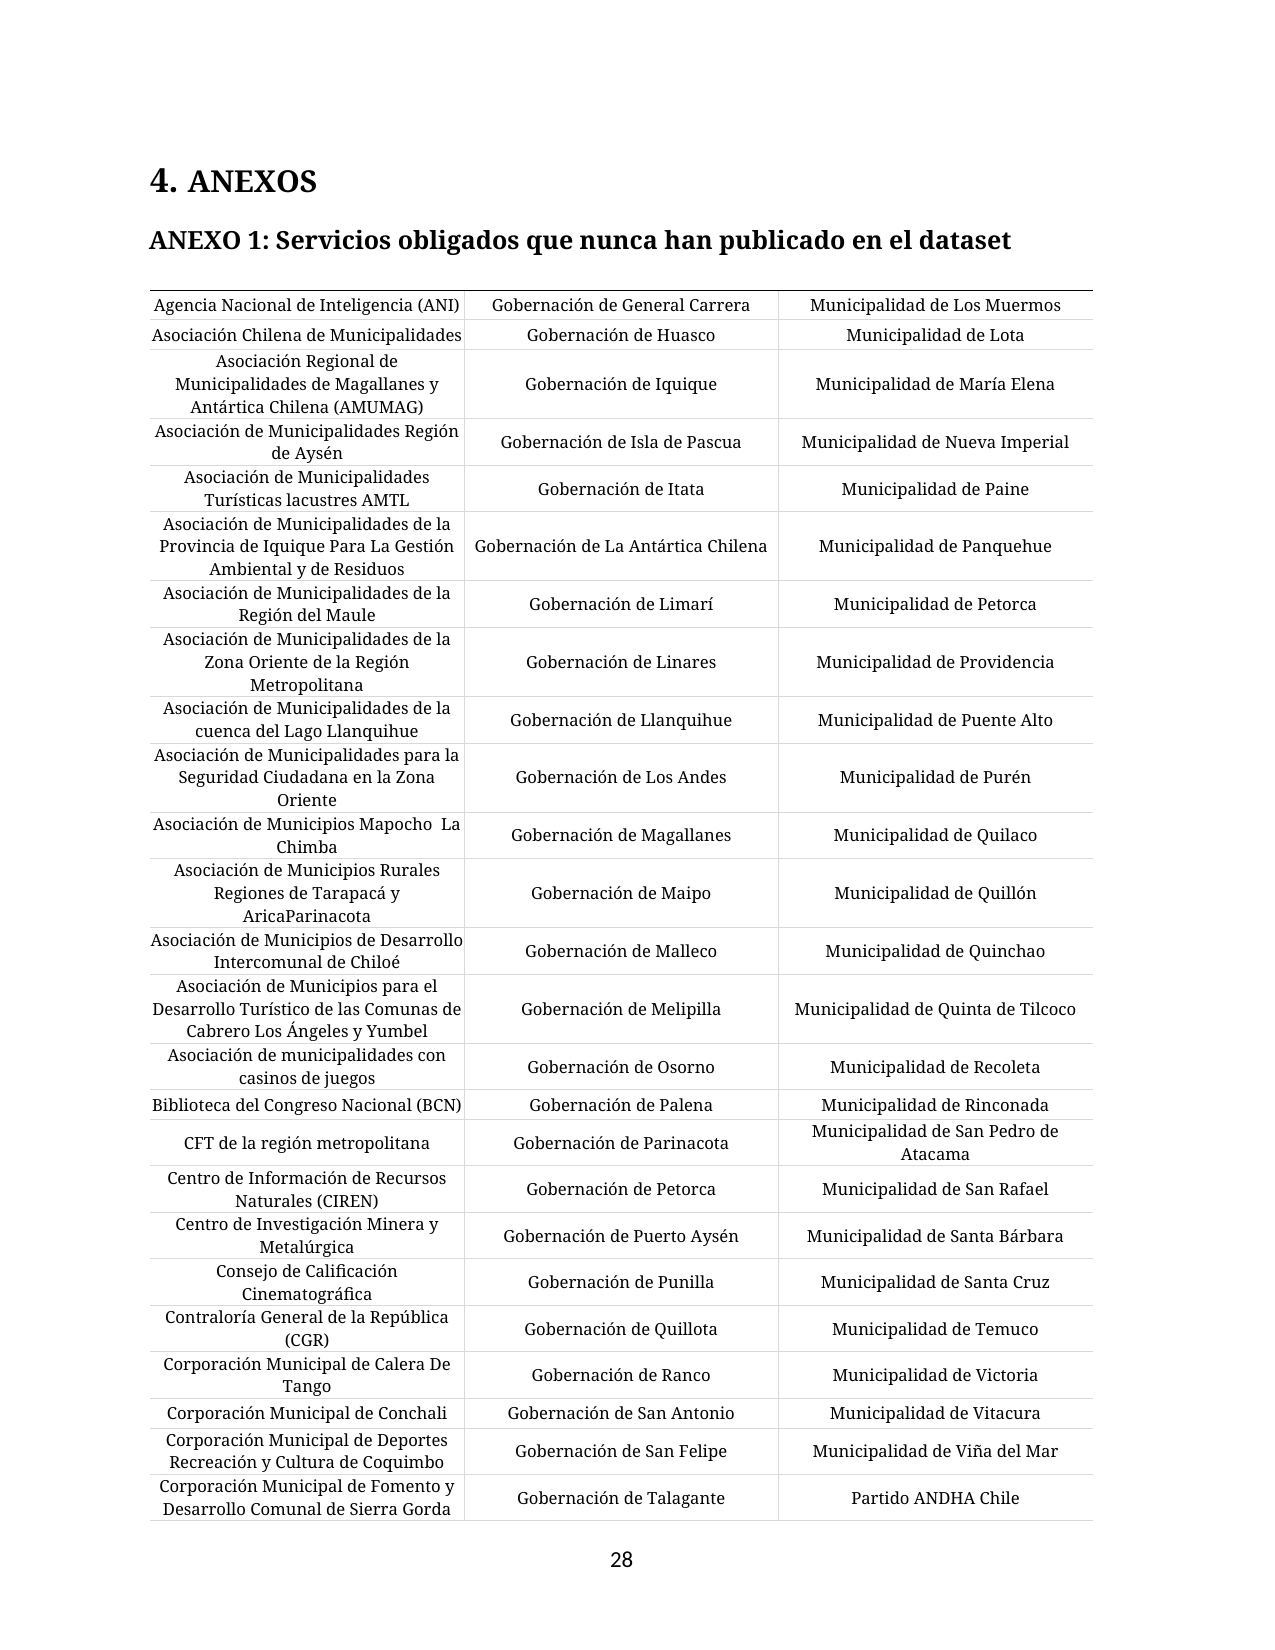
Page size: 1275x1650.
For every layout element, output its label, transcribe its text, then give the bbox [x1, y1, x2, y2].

table_cell Municipalidad de Vitacura [779, 1399, 1093, 1427]
table_cell Asociación de Municipalidades de la cuenca del Lago Llanquihue [150, 697, 464, 742]
table_cell Municipalidad de Santa Bárbara [779, 1213, 1093, 1258]
table_cell Corporación Municipal de Deportes Recreación y Cultura de Coquimbo [150, 1429, 464, 1474]
table_cell Corporación Municipal de Conchali [150, 1399, 464, 1427]
table_cell Municipalidad de Nueva Imperial [779, 419, 1093, 465]
table_cell Municipalidad de Temuco [779, 1306, 1093, 1351]
table_cell Municipalidad de Paine [779, 466, 1093, 511]
table_header Agencia Nacional de Inteligencia (ANI) [150, 291, 464, 319]
table_cell Asociación de Municipios para el Desarrollo Turístico de las Comunas de Cabrero Los Ángeles y Yumbel [150, 975, 464, 1043]
table_cell Asociación de Municipalidades de la Región del Maule [150, 581, 464, 627]
table_cell Municipalidad de Quinchao [779, 928, 1093, 974]
table_cell Asociación de municipalidades con casinos de juegos [150, 1044, 464, 1089]
table_cell Asociación de Municipalidades Turísticas lacustres AMTL [150, 466, 464, 511]
table_cell Gobernación de Isla de Pascua [465, 419, 778, 465]
table_cell Municipalidad de Puente Alto [779, 697, 1093, 742]
table_cell Gobernación de Iquique [465, 350, 778, 418]
subtitle ANEXOS [150, 157, 1093, 202]
table_cell Gobernación de Magallanes [465, 813, 778, 858]
table_cell Gobernación de Punilla [465, 1259, 778, 1305]
table_cell Centro de Investigación Minera y Metalúrgica [150, 1213, 464, 1258]
table_cell Municipalidad de Quinta de Tilcoco [779, 975, 1093, 1043]
table_cell Asociación de Municipios Mapocho La Chimba [150, 813, 464, 858]
table_cell Municipalidad de Lota [779, 320, 1093, 349]
subtitle ANEXO 1: Servicios obligados que nunca han publicado en el dataset [148, 222, 1049, 256]
table_cell Partido ANDHA Chile [779, 1475, 1093, 1520]
table_cell Asociación de Municipios Rurales Regiones de Tarapacá y AricaParinacota [150, 859, 464, 927]
table_cell Municipalidad de Providencia [779, 628, 1093, 696]
table_header Gobernación de General Carrera [465, 291, 778, 319]
table_cell Municipalidad de Petorca [779, 581, 1093, 627]
table_cell Gobernación de Linares [465, 628, 778, 696]
table_cell Municipalidad de Viña del Mar [779, 1429, 1093, 1474]
table_cell Gobernación de San Felipe [465, 1429, 778, 1474]
table_cell Asociación de Municipalidades para la Seguridad Ciudadana en la Zona Oriente [150, 744, 464, 812]
table_cell Centro de Información de Recursos Naturales (CIREN) [150, 1166, 464, 1212]
table_cell Municipalidad de Quilaco [779, 813, 1093, 858]
table_cell Corporación Municipal de Fomento y Desarrollo Comunal de Sierra Gorda [150, 1475, 464, 1520]
table_cell Municipalidad de Quillón [779, 859, 1093, 927]
table_cell Municipalidad de Purén [779, 744, 1093, 812]
table_cell Gobernación de La Antártica Chilena [465, 512, 778, 580]
table_cell Gobernación de Osorno [465, 1044, 778, 1089]
table_cell Municipalidad de San Rafael [779, 1166, 1093, 1212]
table_cell Gobernación de Llanquihue [465, 697, 778, 742]
table_cell Asociación Regional de Municipalidades de Magallanes y Antártica Chilena (AMUMAG) [150, 350, 464, 418]
table_cell CFT de la región metropolitana [150, 1120, 464, 1165]
table_cell Municipalidad de Santa Cruz [779, 1259, 1093, 1305]
table_cell Municipalidad de Rinconada [779, 1090, 1093, 1119]
table_cell Gobernación de Los Andes [465, 744, 778, 812]
table_cell Municipalidad de Victoria [779, 1352, 1093, 1398]
table_cell Asociación Chilena de Municipalidades [150, 320, 464, 349]
table_cell Gobernación de Petorca [465, 1166, 778, 1212]
table_cell Corporación Municipal de Calera De Tango [150, 1352, 464, 1398]
table_cell Gobernación de Quillota [465, 1306, 778, 1351]
table_cell Gobernación de Ranco [465, 1352, 778, 1398]
table_header Municipalidad de Los Muermos [779, 291, 1093, 319]
table_cell Gobernación de Melipilla [465, 975, 778, 1043]
table_cell Gobernación de Parinacota [465, 1120, 778, 1165]
table_cell Municipalidad de Recoleta [779, 1044, 1093, 1089]
table_cell Gobernación de Huasco [465, 320, 778, 349]
table_cell Gobernación de Puerto Aysén [465, 1213, 778, 1258]
table_cell Gobernación de San Antonio [465, 1399, 778, 1427]
table_cell Gobernación de Palena [465, 1090, 778, 1119]
table_cell Municipalidad de San Pedro de Atacama [779, 1120, 1093, 1165]
table_cell Municipalidad de María Elena [779, 350, 1093, 418]
table_cell Asociación de Municipalidades de la Zona Oriente de la Región Metropolitana [150, 628, 464, 696]
table_cell Asociación de Municipalidades Región de Aysén [150, 419, 464, 465]
table_cell Biblioteca del Congreso Nacional (BCN) [150, 1090, 464, 1119]
table_cell Gobernación de Limarí [465, 581, 778, 627]
table_cell Consejo de Calificación Cinematográfica [150, 1259, 464, 1305]
table_cell Contraloría General de la República (CGR) [150, 1306, 464, 1351]
table_cell Gobernación de Talagante [465, 1475, 778, 1520]
table_cell Asociación de Municipios de Desarrollo Intercomunal de Chiloé [150, 928, 464, 974]
table_cell Gobernación de Maipo [465, 859, 778, 927]
table_cell Asociación de Municipalidades de la Provincia de Iquique Para La Gestión Ambiental y de Residuos [150, 512, 464, 580]
table_cell Gobernación de Malleco [465, 928, 778, 974]
table_cell Municipalidad de Panquehue [779, 512, 1093, 580]
table_cell Gobernación de Itata [465, 466, 778, 511]
